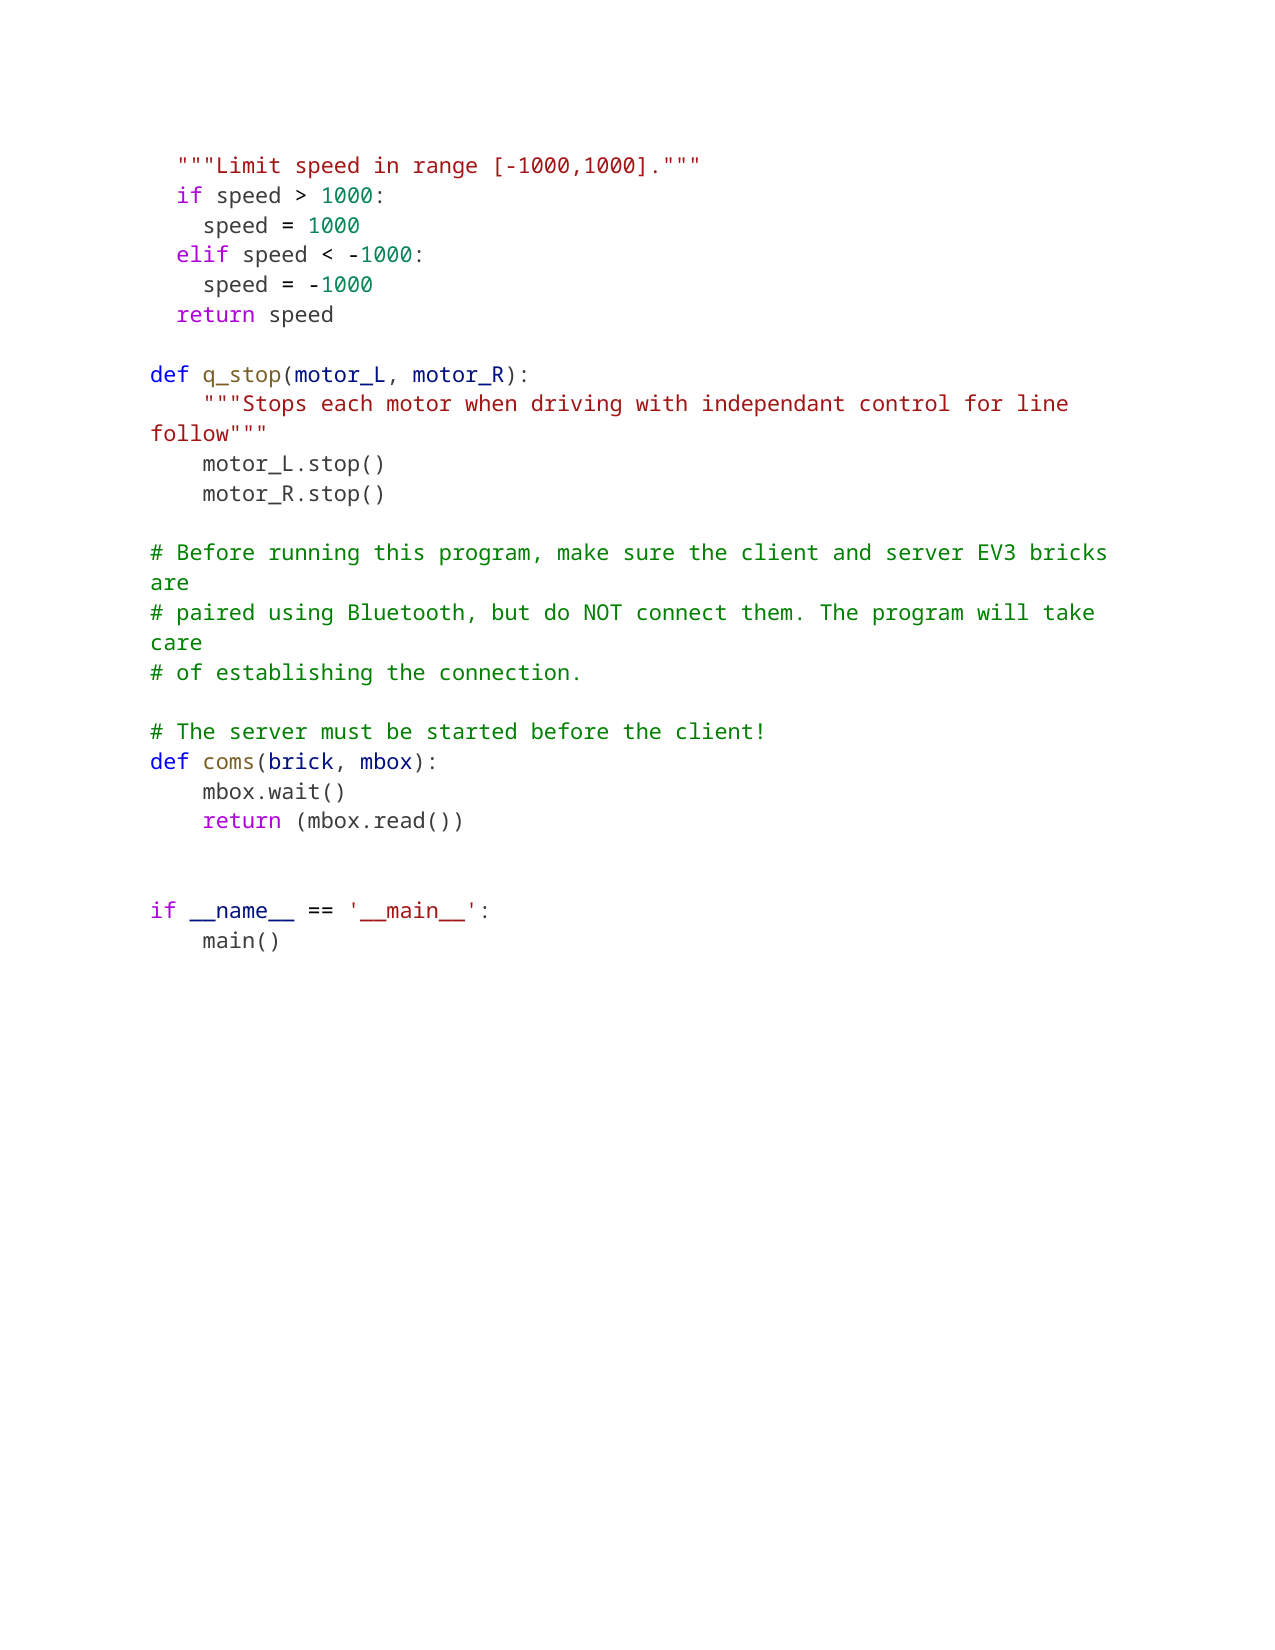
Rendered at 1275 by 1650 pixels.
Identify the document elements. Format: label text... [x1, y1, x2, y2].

text speed = 1000 [150, 209, 1125, 239]
text return (mbox.read()) [150, 805, 1125, 835]
text if __name__ == '__main__': [150, 895, 1125, 924]
text # paired using Bluetooth, but do NOT connect them. The program will take care [150, 597, 1125, 656]
text if speed > 1000: [150, 180, 1125, 209]
text # of establishing the connection. [150, 656, 1125, 686]
text mbox.wait() [150, 776, 1125, 805]
text speed = -1000 [150, 269, 1125, 299]
text motor_R.stop() [150, 478, 1125, 507]
text elif speed < -1000: [150, 239, 1125, 269]
text # The server must be started before the client! [150, 716, 1125, 746]
text """Limit speed in range [-1000,1000].""" [150, 150, 1125, 180]
text """Stops each motor when driving with independant control for line follow""" [150, 388, 1125, 448]
text def q_stop(motor_L, motor_R): [150, 358, 1125, 388]
text def coms(brick, mbox): [150, 746, 1125, 776]
text return speed [150, 299, 1125, 329]
text # Before running this program, make sure the client and server EV3 bricks are [150, 537, 1125, 597]
text motor_L.stop() [150, 448, 1125, 478]
text main() [150, 924, 1125, 954]
